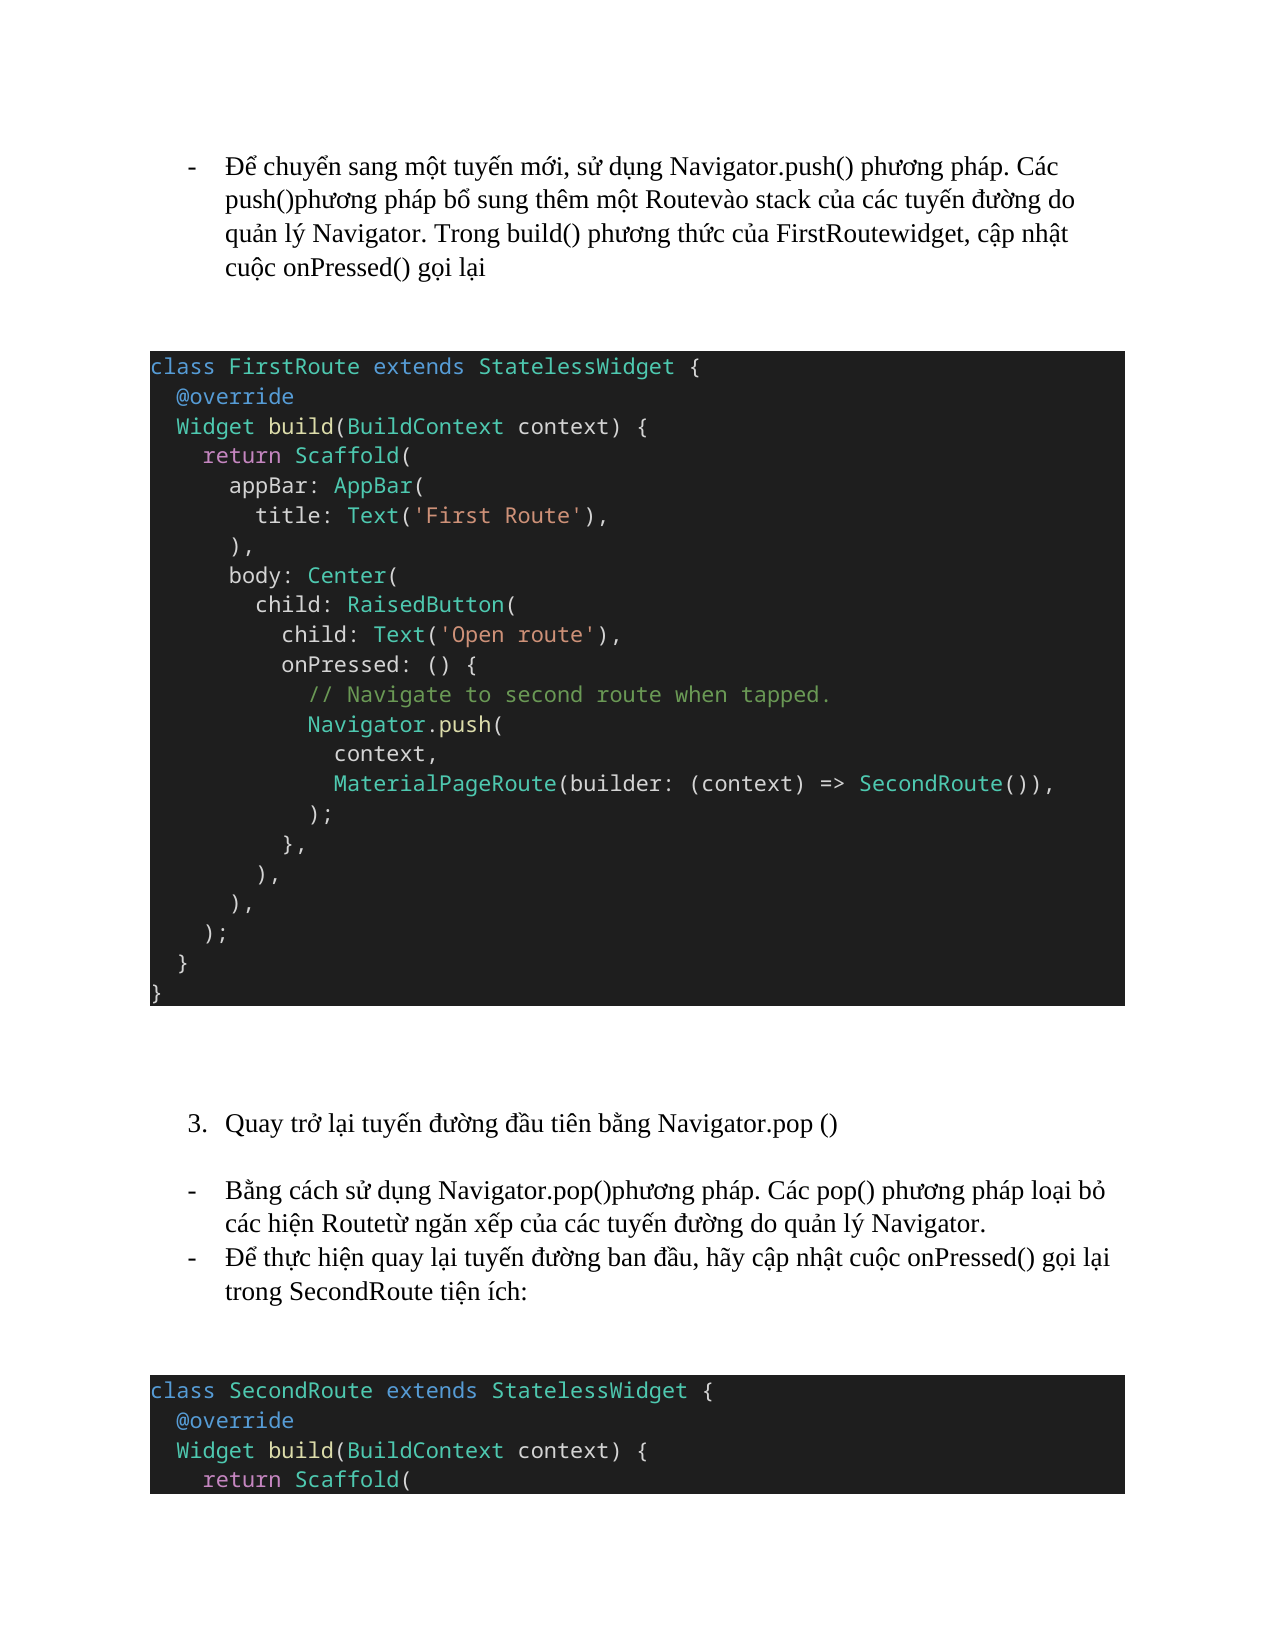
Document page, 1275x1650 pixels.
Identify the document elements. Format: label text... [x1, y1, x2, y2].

text @override [150, 381, 1125, 411]
text appBar: AppBar( [150, 470, 1125, 500]
list Để chuyển sang một tuyến mới, sử dụng Navigator.push() phương pháp. Các push()phương pháp bổ sung thêm một Routevào stack của các tuyến đường do quản lý Navigator. Trong build() phương thức của FirstRoutewidget, cập nhật cuộc onPressed() gọi lại [187, 150, 1125, 282]
text context, [150, 738, 1125, 768]
text } [150, 947, 1125, 977]
text child: Text('Open route'), [150, 619, 1125, 649]
text body: Center( [150, 559, 1125, 589]
text class FirstRoute extends StatelessWidget { [150, 351, 1125, 381]
text Widget build(BuildContext context) { [150, 1434, 1125, 1464]
text ); [150, 798, 1125, 828]
text ), [150, 530, 1125, 559]
text class SecondRoute extends StatelessWidget { [150, 1375, 1125, 1405]
text Navigator.push( [150, 708, 1125, 738]
text } [150, 977, 1125, 1006]
text return Scaffold( [150, 1464, 1125, 1494]
text Widget build(BuildContext context) { [150, 411, 1125, 440]
text child: RaisedButton( [150, 589, 1125, 619]
list Bằng cách sử dụng Navigator.pop()phương pháp. Các pop() phương pháp loại bỏ các hiện Routetừ ngăn xếp của các tuyến đường do quản lý Navigator. [187, 1174, 1125, 1239]
text // Navigate to second route when tapped. [150, 679, 1125, 708]
text }, [150, 828, 1125, 857]
text title: Text('First Route'), [150, 500, 1125, 530]
text onPressed: () { [150, 649, 1125, 679]
text MaterialPageRoute(builder: (context) => SecondRoute()), [150, 768, 1125, 798]
list Để thực hiện quay lại tuyến đường ban đầu, hãy cập nhật cuộc onPressed() gọi lại trong SecondRoute tiện ích: [187, 1241, 1125, 1306]
text ), [150, 857, 1125, 887]
list Quay trở lại tuyến đường đầu tiên bằng Navigator.pop () [187, 1107, 1125, 1138]
text ), [150, 887, 1125, 917]
text return Scaffold( [150, 440, 1125, 470]
text @override [150, 1405, 1125, 1434]
text ); [150, 917, 1125, 947]
